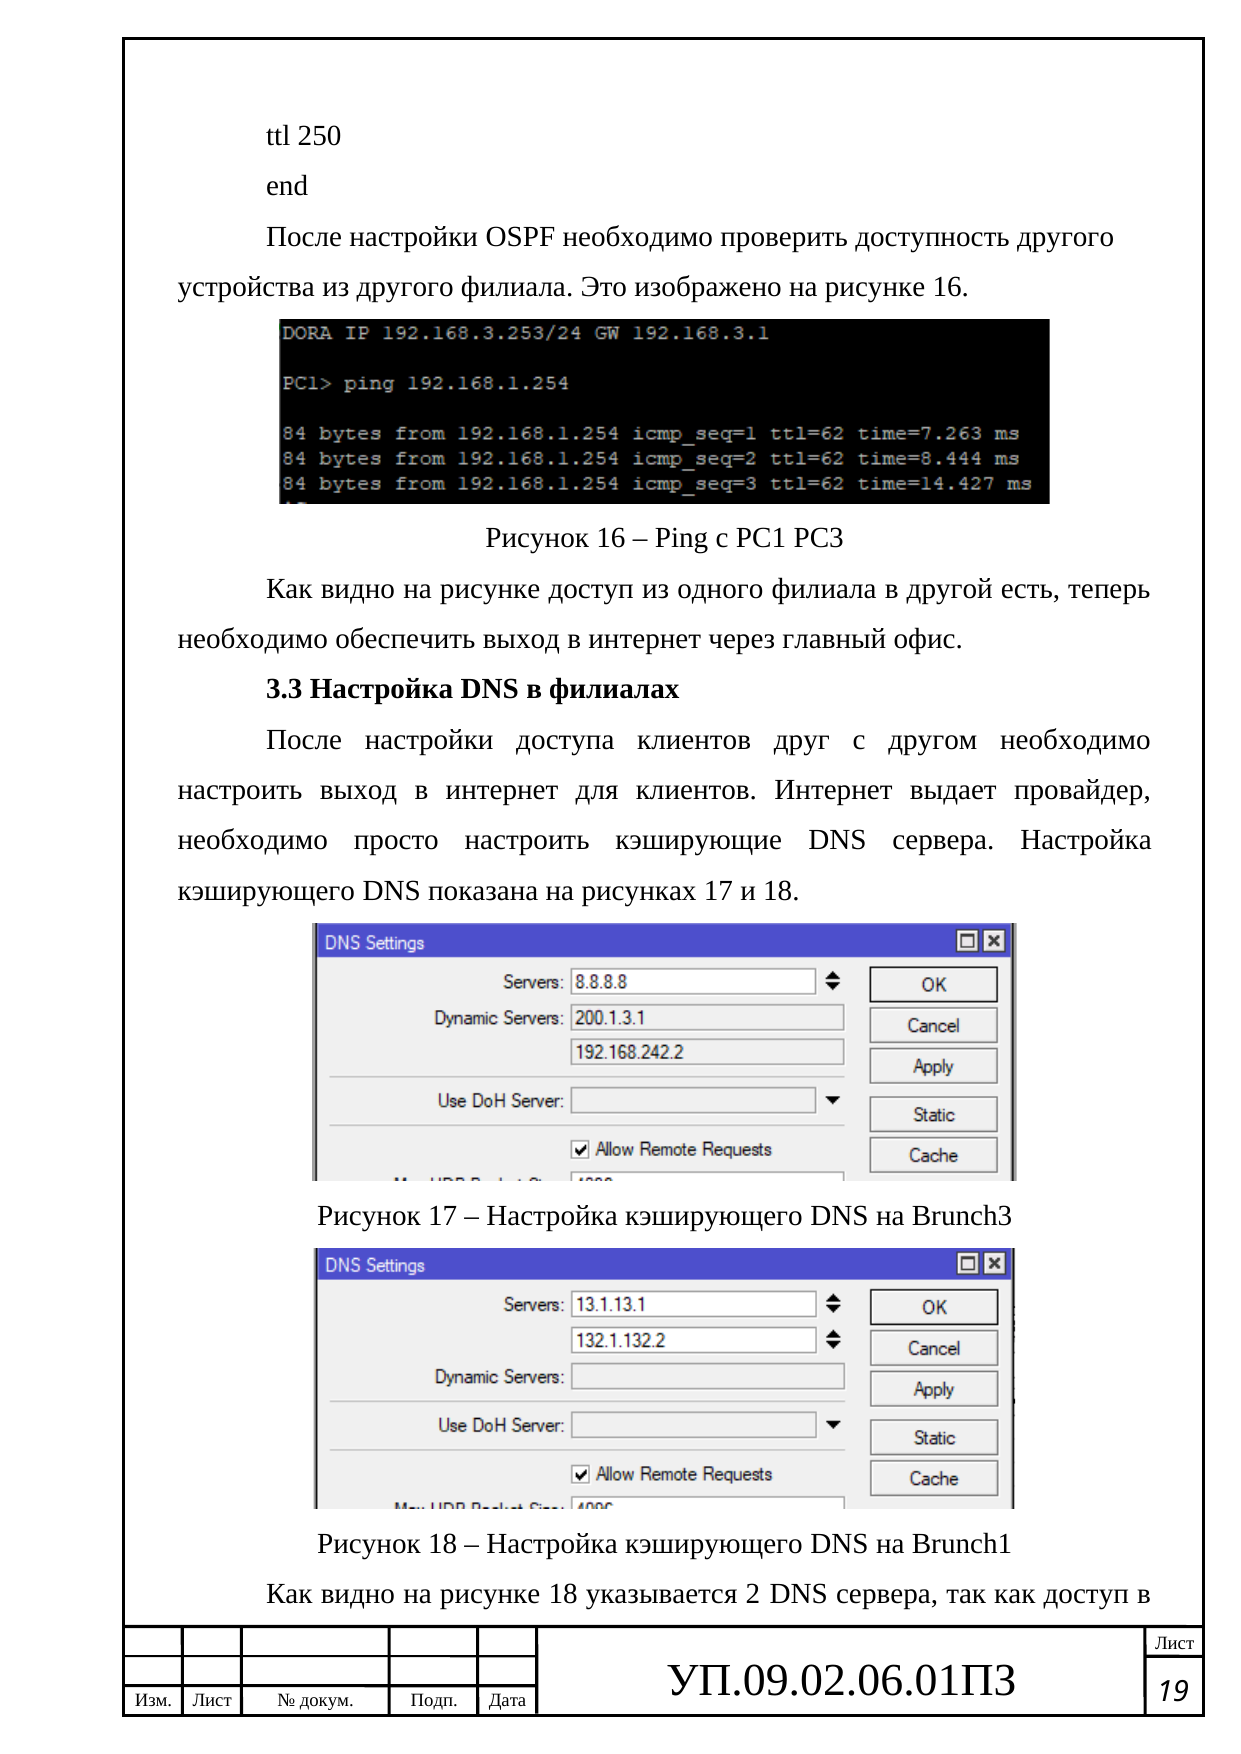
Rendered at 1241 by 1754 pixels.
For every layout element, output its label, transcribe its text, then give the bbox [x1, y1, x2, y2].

text ttl 250 [177, 118, 1152, 152]
text После настройки доступа клиентов друг с другом необходимо настроить выход в интернет для клиентов. Интернет выдает провайдер, необходимо просто настроить кэширующие DNS сервера. Настройка кэширующего DNS показана на рисунках 17 и 18. [177, 722, 1152, 906]
text Рисунок 18 – Настройка кэширующего DNS на Brunch1 [177, 1526, 1152, 1559]
text Как видно на рисунке доступ из одного филиала в другой есть, теперь необходимо обеспечить выход в интернет через главный офис. [177, 571, 1152, 655]
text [177, 1576, 1152, 1609]
text Рисунок 16 – Ping с PC1 PC3 [177, 521, 1152, 554]
picture [279, 319, 1050, 504]
text После настройки OSPF необходимо проверить доступность другого устройства из другого филиала. Это изображено на рисунке 16. [177, 219, 1152, 303]
picture [312, 923, 1017, 1181]
picture [313, 1248, 1016, 1509]
text end [177, 168, 1152, 202]
subtitle 3.3 Настройка DNS в филиалах [177, 672, 1152, 705]
text Рисунок 17 – Настройка кэширующего DNS на Brunch3 [177, 1198, 1152, 1231]
